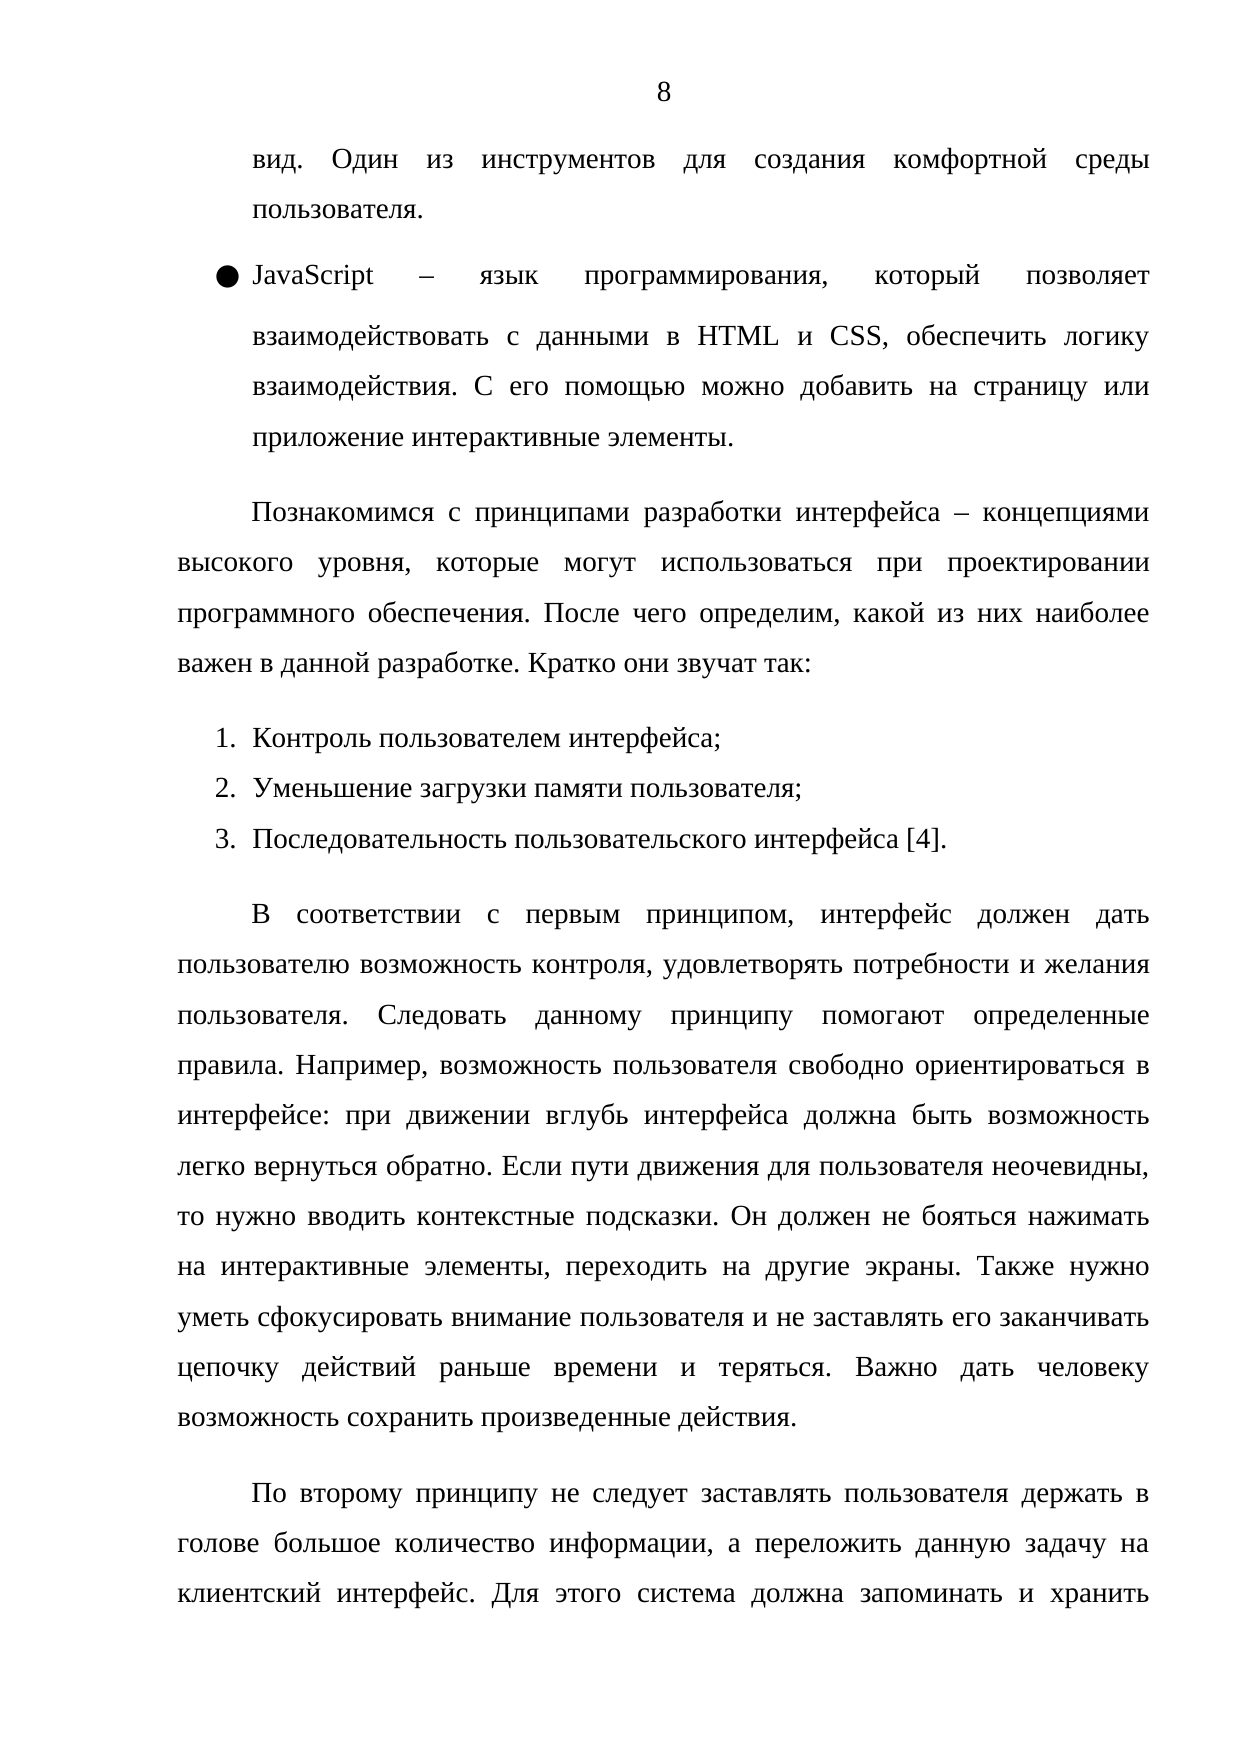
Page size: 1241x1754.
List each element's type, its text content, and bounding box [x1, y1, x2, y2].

list Уменьшение загрузки памяти пользователя; [214, 771, 1151, 804]
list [214, 141, 1151, 225]
text Познакомимся с принципами разработки интерфейса – концепциями высокого уровня, которые могут использоваться при проектировании программного обеспечения. После чего определим, какой из них наиболее важен в данной разработке. Кратко они звучат так: [177, 494, 1151, 678]
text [177, 1475, 1151, 1609]
list Последовательность пользовательского интерфейса [4]. [214, 821, 1151, 854]
text В соответствии с первым принципом, интерфейс должен дать пользователю возможность контроля, удовлетворять потребности и желания пользователя. Следовать данному принципу помогают определенные правила. Например, возможность пользователя свободно ориентироваться в интерфейсе: при движении вглубь интерфейса должна быть возможность легко вернуться обратно. Если пути движения для пользователя неочевидны, то нужно вводить контекстные подсказки. Он должен не бояться нажимать на интерактивные элементы, переходить на другие экраны. Также нужно уметь сфокусировать внимание пользователя и не заставлять его заканчивать цепочку действий раньше времени и теряться. Важно дать человеку возможность сохранить произведенные действия. [177, 896, 1151, 1433]
list Контроль пользователем интерфейса; [214, 720, 1151, 754]
list JavaScript – язык программирования, который позволяет взаимодействовать с данными в HTML и CSS, обеспечить логику взаимодействия. С его помощью можно добавить на страницу или приложение интерактивные элементы. [214, 242, 1151, 452]
